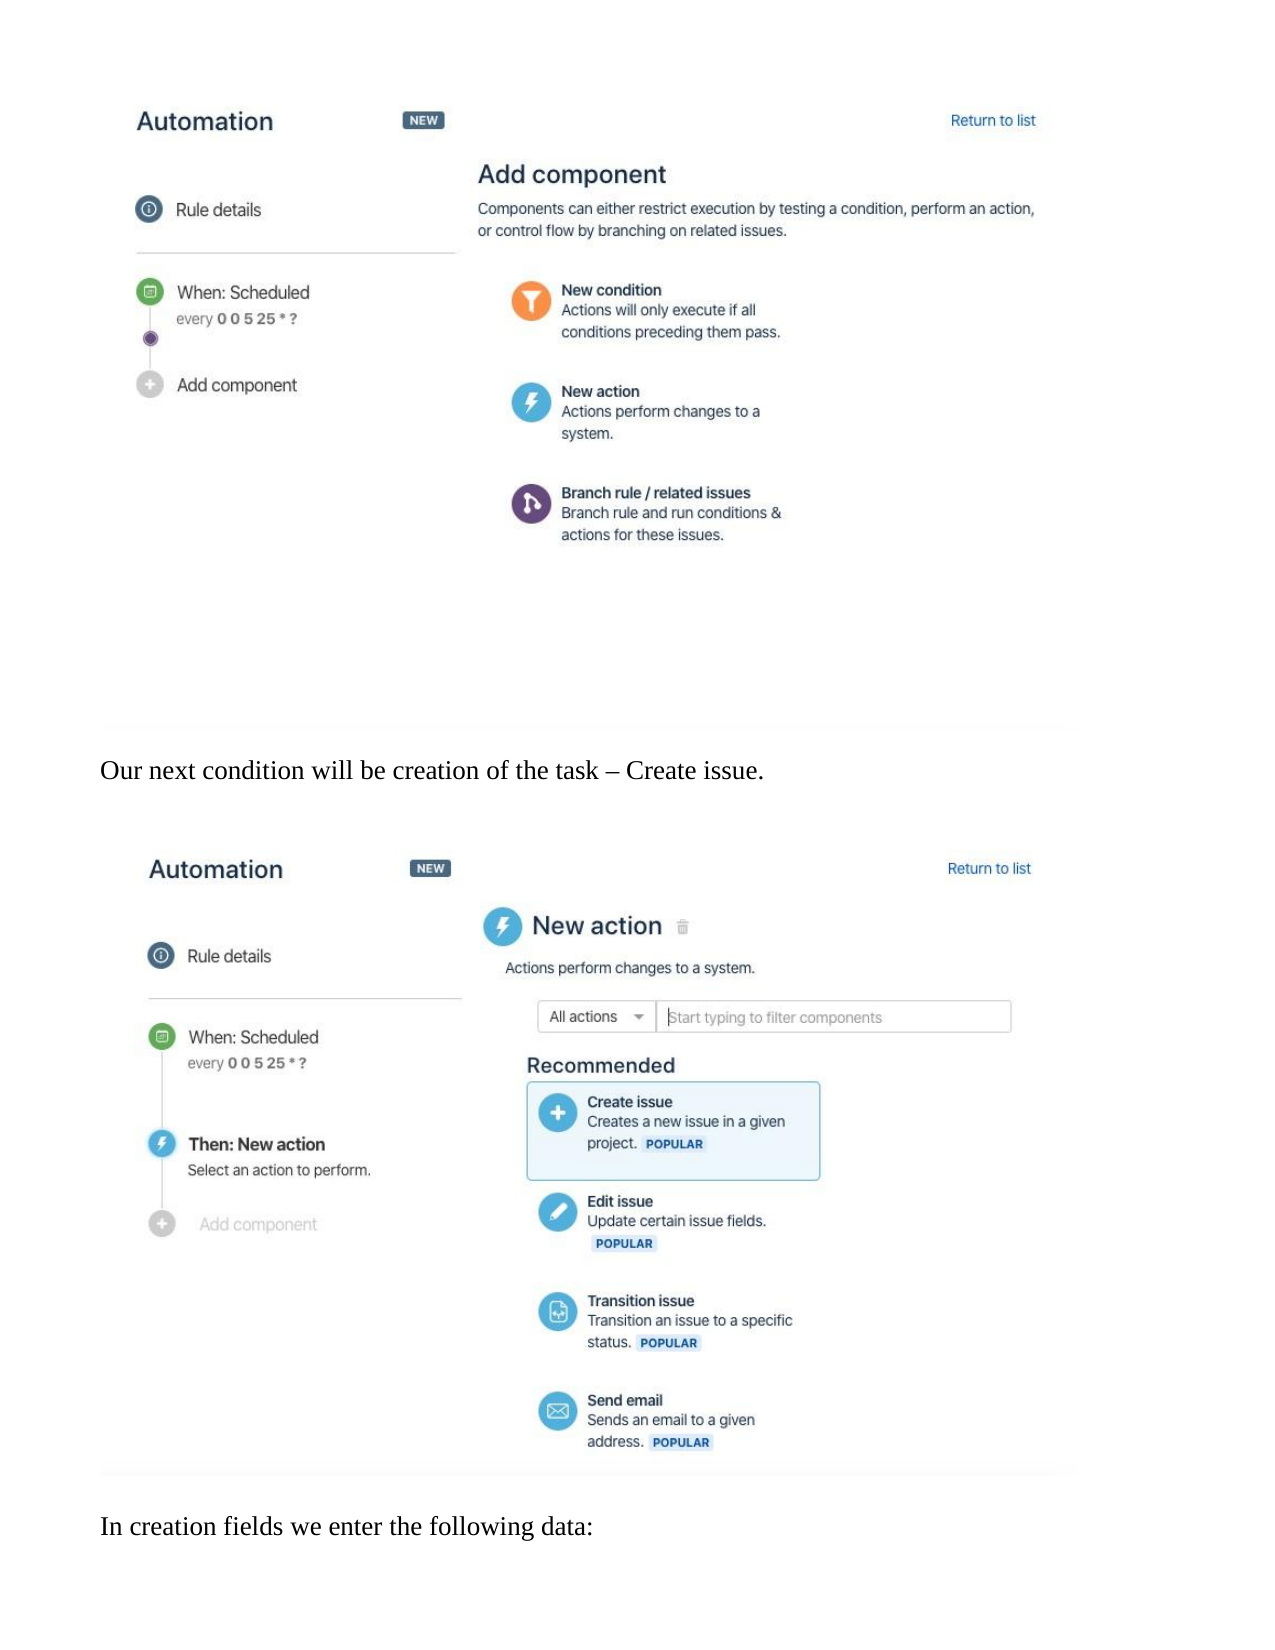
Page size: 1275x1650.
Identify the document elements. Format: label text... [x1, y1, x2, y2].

text Our next condition will be creation of the task – Create issue. [100, 754, 1172, 785]
text In creation fields we enter the following data: [100, 1510, 837, 1541]
picture [100, 850, 1084, 1476]
picture [100, 106, 1082, 732]
